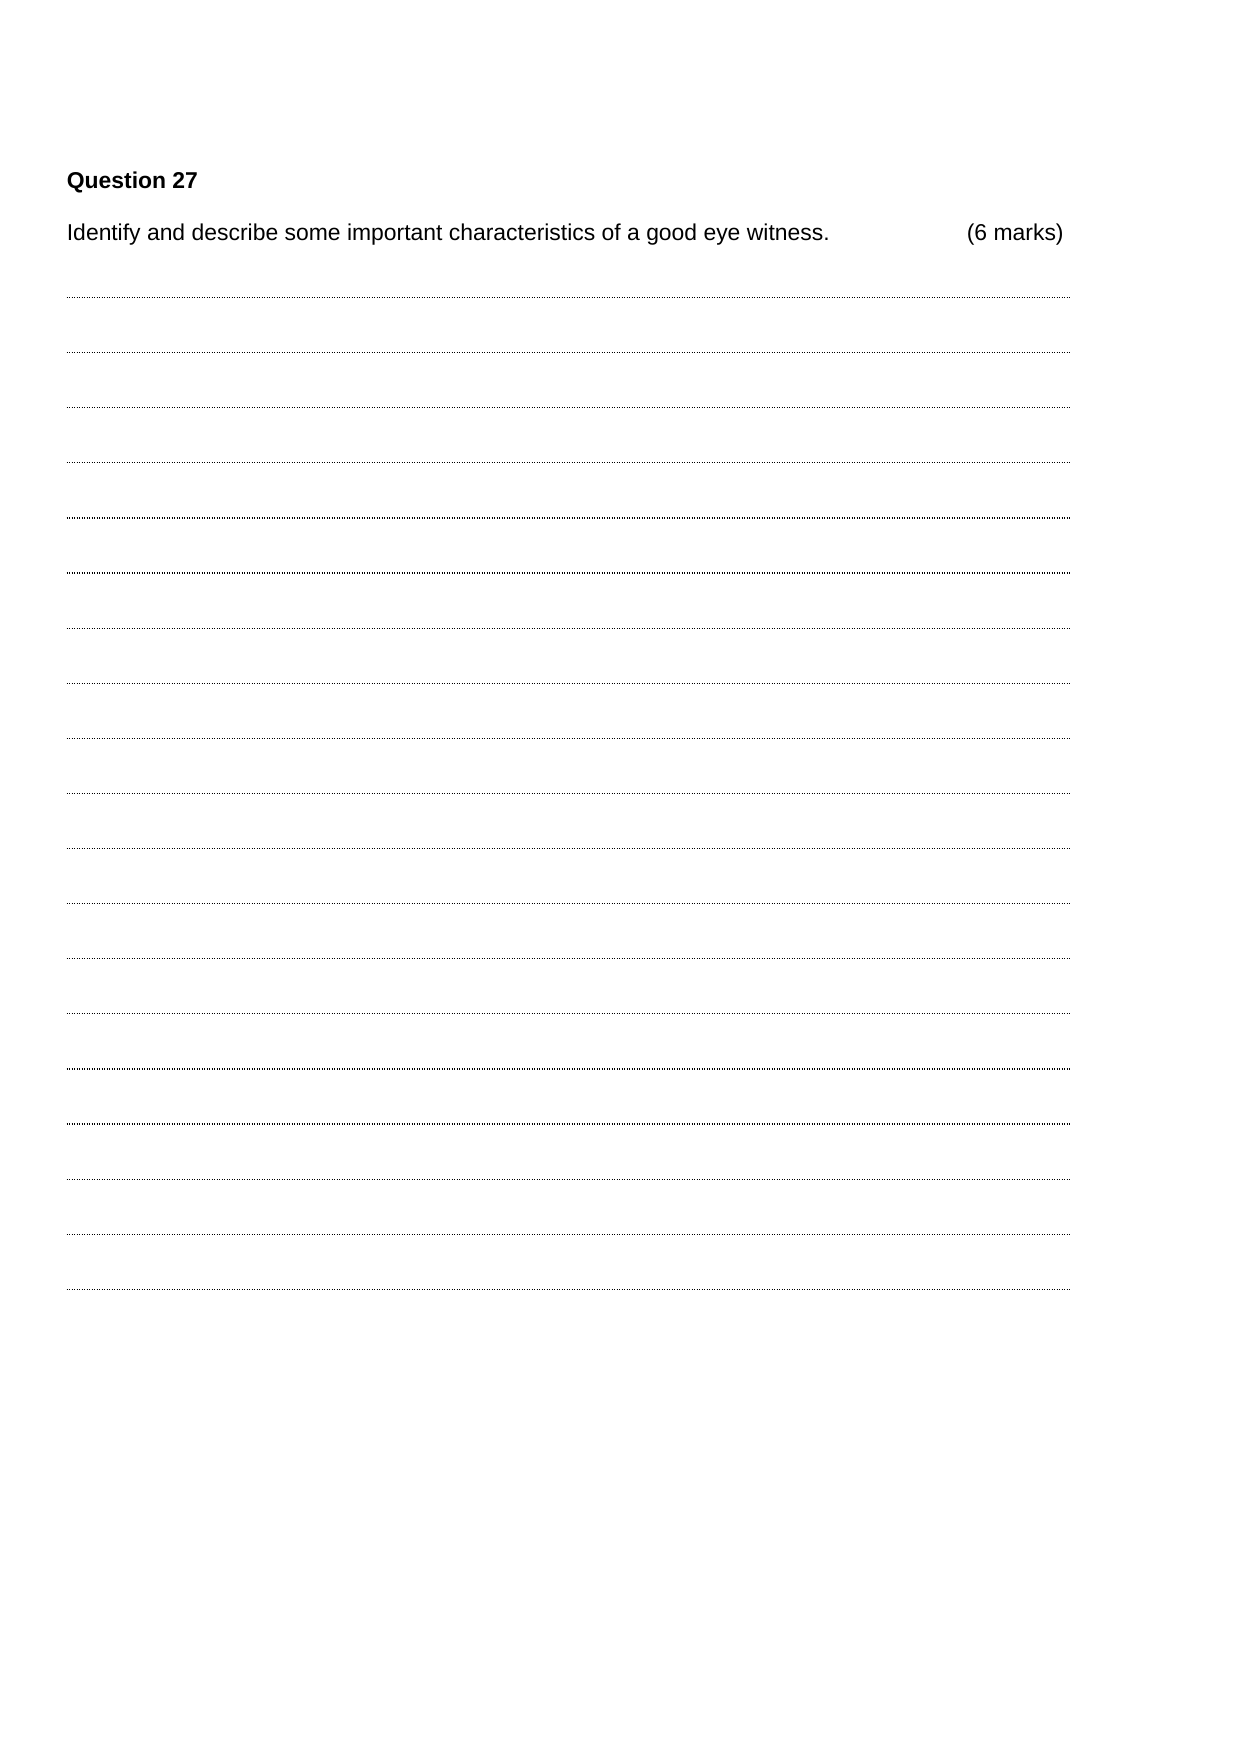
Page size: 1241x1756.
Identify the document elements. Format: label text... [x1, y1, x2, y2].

text Identify and describe some important characteristics of a good eye witness. (6 marks) [67, 219, 1136, 246]
text Question 27 [67, 167, 1136, 193]
